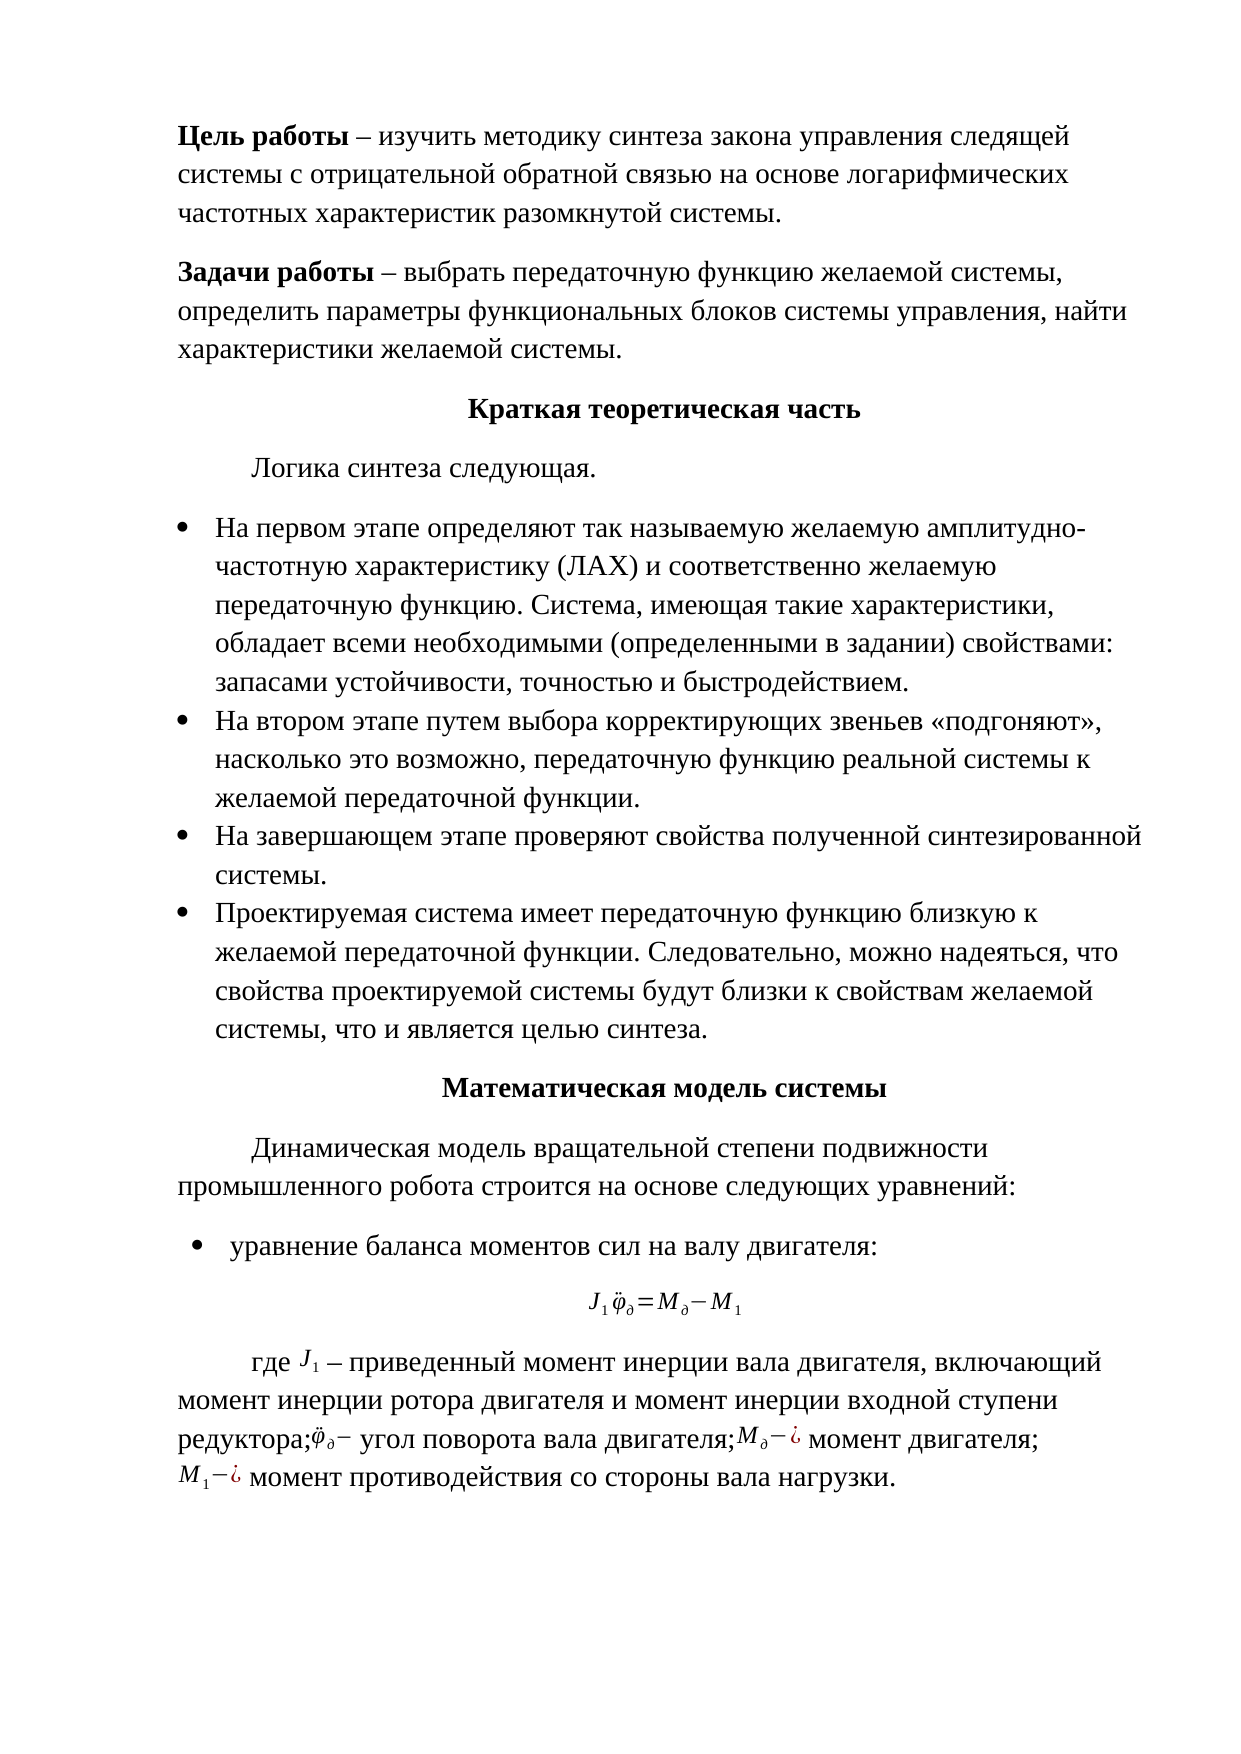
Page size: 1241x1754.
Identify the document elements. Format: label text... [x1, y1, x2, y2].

text Цель работы – изучить методику синтеза закона управления следящей системы с отрицательной обратной связью на основе логарифмических частотных характеристик разомкнутой системы. [177, 118, 1152, 229]
list Проектируемая система имеет передаточную функцию близкую к желаемой передаточной функции. Следовательно, можно надеяться, что свойства проектируемой системы будут близки к свойствам желаемой системы, что и является целью синтеза. [177, 896, 1152, 1045]
text Задачи работы – выбрать передаточную функцию желаемой системы, определить параметры функциональных блоков системы управления, найти характеристики желаемой системы. [177, 254, 1152, 365]
list На первом этапе определяют так называемую желаемую амплитудно-частотную характеристику (ЛАХ) и соответственно желаемую передаточную функцию. Система, имеющая такие характеристики, обладает всеми необходимыми (определенными в задании) свойствами: запасами устойчивости, точностью и быстродействием. [177, 510, 1152, 698]
text Динамическая модель вращательной степени подвижности промышленного робота строится на основе следующих уравнений: [177, 1130, 1152, 1202]
list На втором этапе путем выбора корректирующих звеньев «подгоняют», насколько это возможно, передаточную функцию реальной системы к желаемой передаточной функции. [177, 703, 1152, 813]
text Математическая модель системы [177, 1071, 1152, 1104]
list уравнение баланса моментов сил на валу двигателя: [192, 1228, 1152, 1262]
text Краткая теоретическая часть [177, 391, 1152, 424]
text где – приведенный момент инерции вала двигателя, включающий момент инерции ротора двигателя и момент инерции входной ступени редуктора; угол поворота вала двигателя; момент двигателя; момент противодействия со стороны вала нагрузки. [177, 1344, 1152, 1494]
text Логика синтеза следующая. [177, 450, 1152, 484]
list На завершающем этапе проверяют свойства полученной синтезированной системы. [177, 818, 1152, 891]
